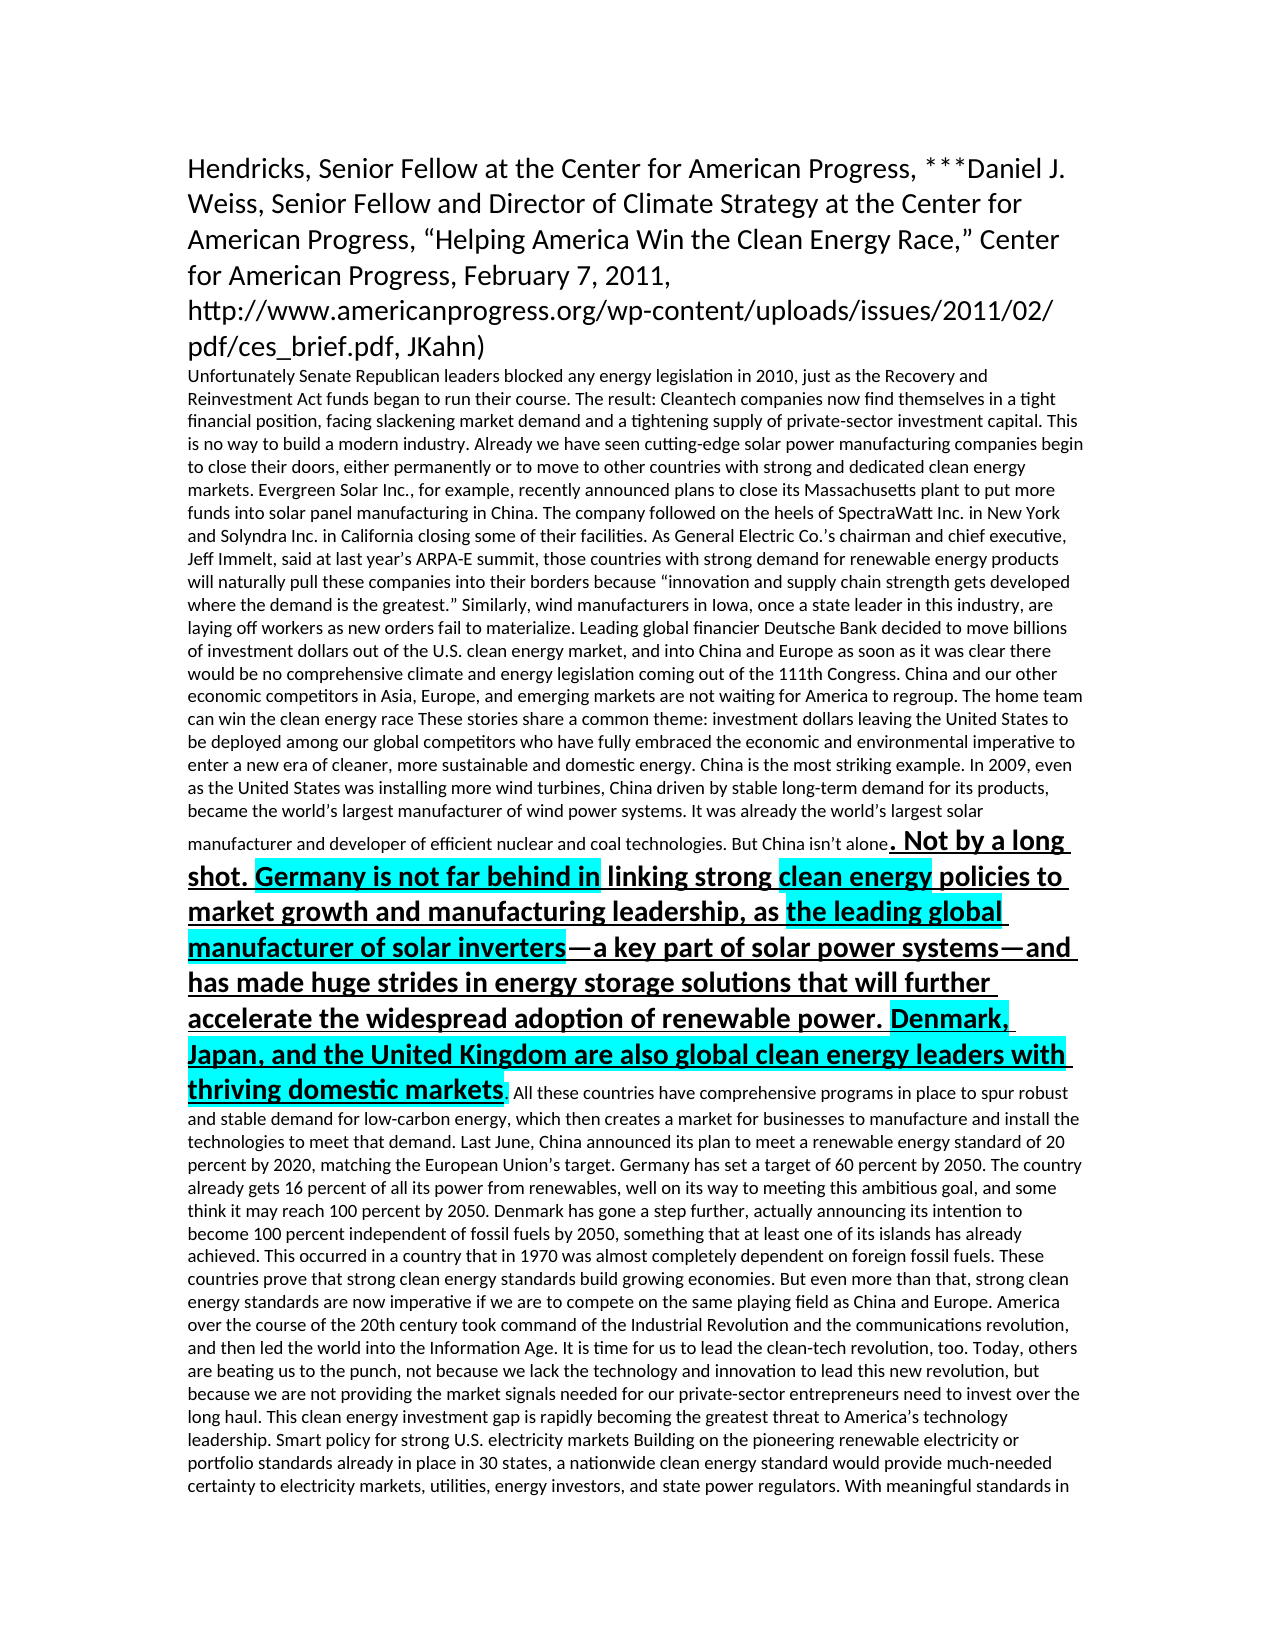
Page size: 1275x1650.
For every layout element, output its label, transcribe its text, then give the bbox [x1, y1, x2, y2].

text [187, 150, 1087, 364]
